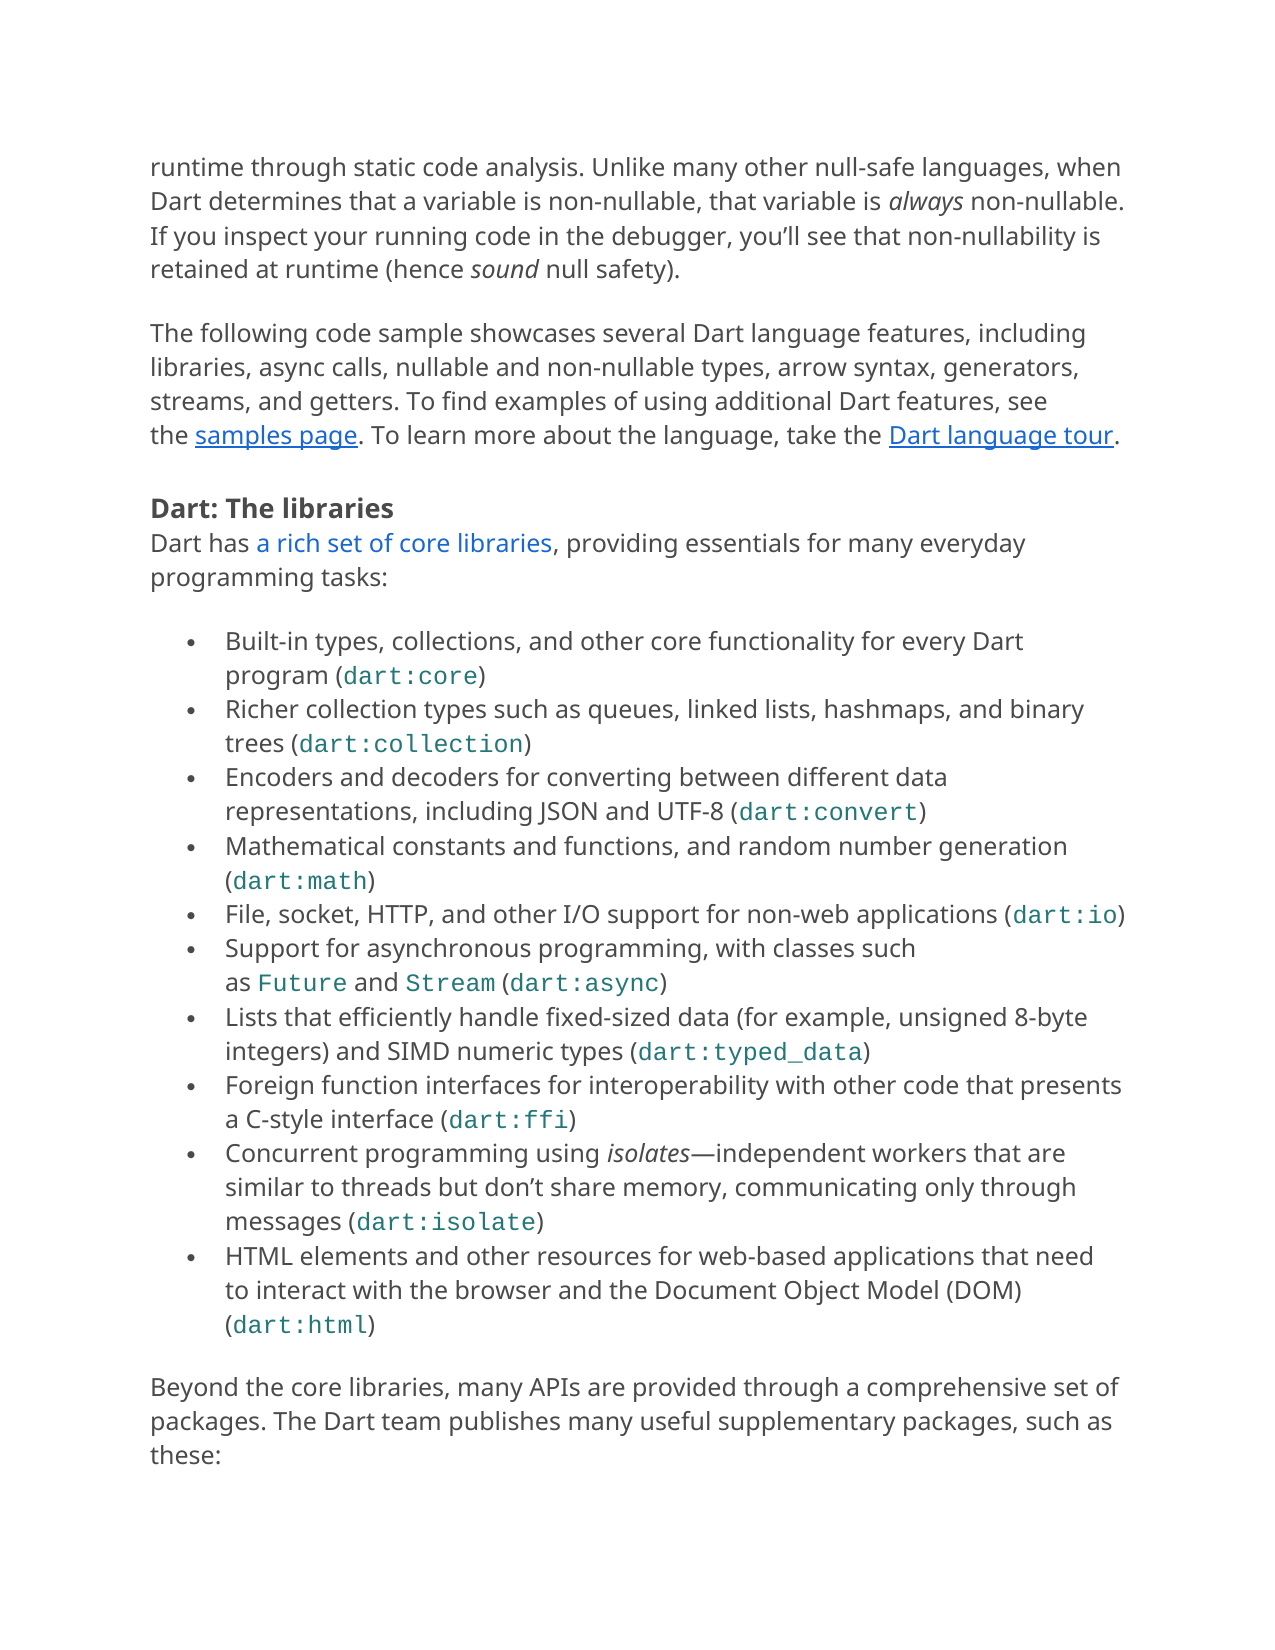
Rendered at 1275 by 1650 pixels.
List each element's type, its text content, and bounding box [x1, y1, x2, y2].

text The following code sample showcases several Dart language features, including libraries, async calls, nullable and non-nullable types, arrow syntax, generators, streams, and getters. To find examples of using additional Dart features, see the samples page. To learn more about the language, take the Dart language tour. [150, 315, 1125, 452]
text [150, 150, 1125, 286]
list Lists that efficiently handle fixed-sized data (for example, unsigned 8-byte integers) and SIMD numeric types (dart:typed_data) [187, 999, 1125, 1068]
list Built-in types, collections, and other core functionality for every Dart program (dart:core) [187, 623, 1125, 692]
text Dart has a rich set of core libraries, providing essentials for many everyday programming tasks: [150, 526, 1125, 594]
list Mathematical constants and functions, and random number generation (dart:math) [187, 828, 1125, 897]
list Concurrent programming using isolates—independent workers that are similar to threads but don’t share memory, communicating only through messages (dart:isolate) [187, 1136, 1125, 1238]
list HTML elements and other resources for web-based applications that need to interact with the browser and the Document Object Model (DOM) (dart:html) [187, 1238, 1125, 1341]
text Beyond the core libraries, many APIs are provided through a comprehensive set of packages. The Dart team publishes many useful supplementary packages, such as these: [150, 1370, 1125, 1472]
list Encoders and decoders for converting between different data representations, including JSON and UTF-8 (dart:convert) [187, 760, 1125, 828]
subtitle Dart: The libraries [150, 489, 1125, 526]
list Support for asynchronous programming, with classes such as Future and Stream (dart:async) [187, 931, 1125, 999]
list Foreign function interfaces for interoperability with other code that presents a C-style interface (dart:ffi) [187, 1068, 1125, 1136]
list Richer collection types such as queues, linked lists, hashmaps, and binary trees (dart:collection) [187, 692, 1125, 760]
list File, socket, HTTP, and other I/O support for non-web applications (dart:io) [187, 897, 1125, 931]
